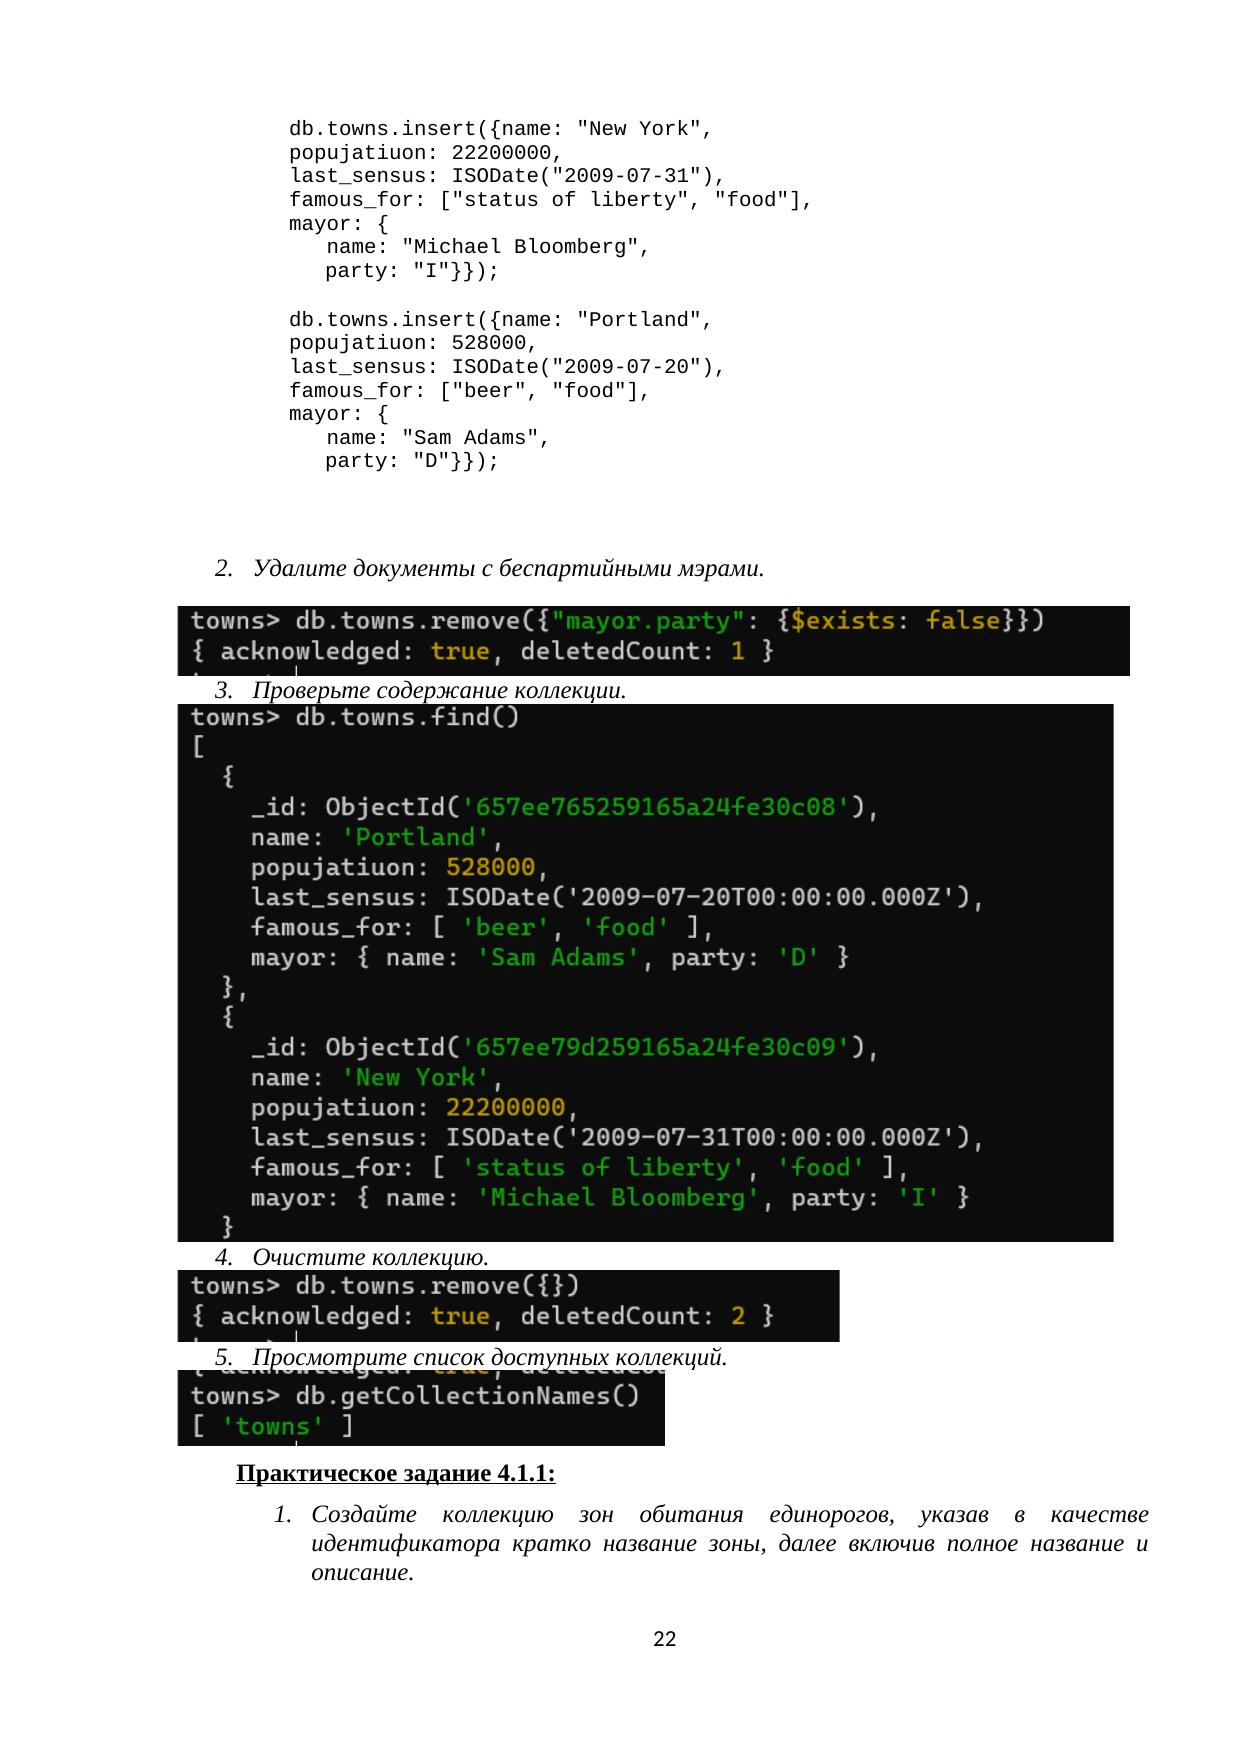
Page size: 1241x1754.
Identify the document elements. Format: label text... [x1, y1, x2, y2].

picture [177, 606, 1130, 676]
list Создайте коллекцию зон обитания единорогов, указав в качестве идентификатора кратко название зоны, далее включив полное название и описание. [274, 1499, 1152, 1585]
list Просмотрите список доступных коллекций. [215, 1342, 1152, 1370]
text name: "Sam Adams", [289, 427, 1152, 451]
text famous_for: ["status of liberty", "food"], [289, 189, 1152, 213]
text party: "D"}}); [289, 451, 1152, 474]
picture [177, 1370, 665, 1446]
picture [177, 704, 1114, 1242]
text name: "Michael Bloomberg", [289, 236, 1152, 260]
text mayor: { [289, 213, 1152, 236]
text mayor: { [289, 403, 1152, 427]
picture [177, 1270, 840, 1342]
text Практическое задание 4.1.1: [177, 1458, 1152, 1487]
list Очистите коллекцию. [215, 1242, 1152, 1270]
text popujatiuon: 22200000, [289, 142, 1152, 165]
text last_sensus: ISODate("2009-07-20"), [289, 356, 1152, 379]
text party: "I"}}); [289, 260, 1152, 284]
text famous_for: ["beer", "food"], [289, 379, 1152, 403]
list Удалите документы с беспартийными мэрами. [215, 553, 1152, 582]
text popujatiuon: 528000, [289, 332, 1152, 356]
text db.towns.insert({name: "Portland", [289, 309, 1152, 332]
list Проверьте содержание коллекции. [215, 675, 1152, 704]
text db.towns.insert({name: "New York", [289, 118, 1152, 142]
text last_sensus: ISODate("2009-07-31"), [289, 165, 1152, 189]
